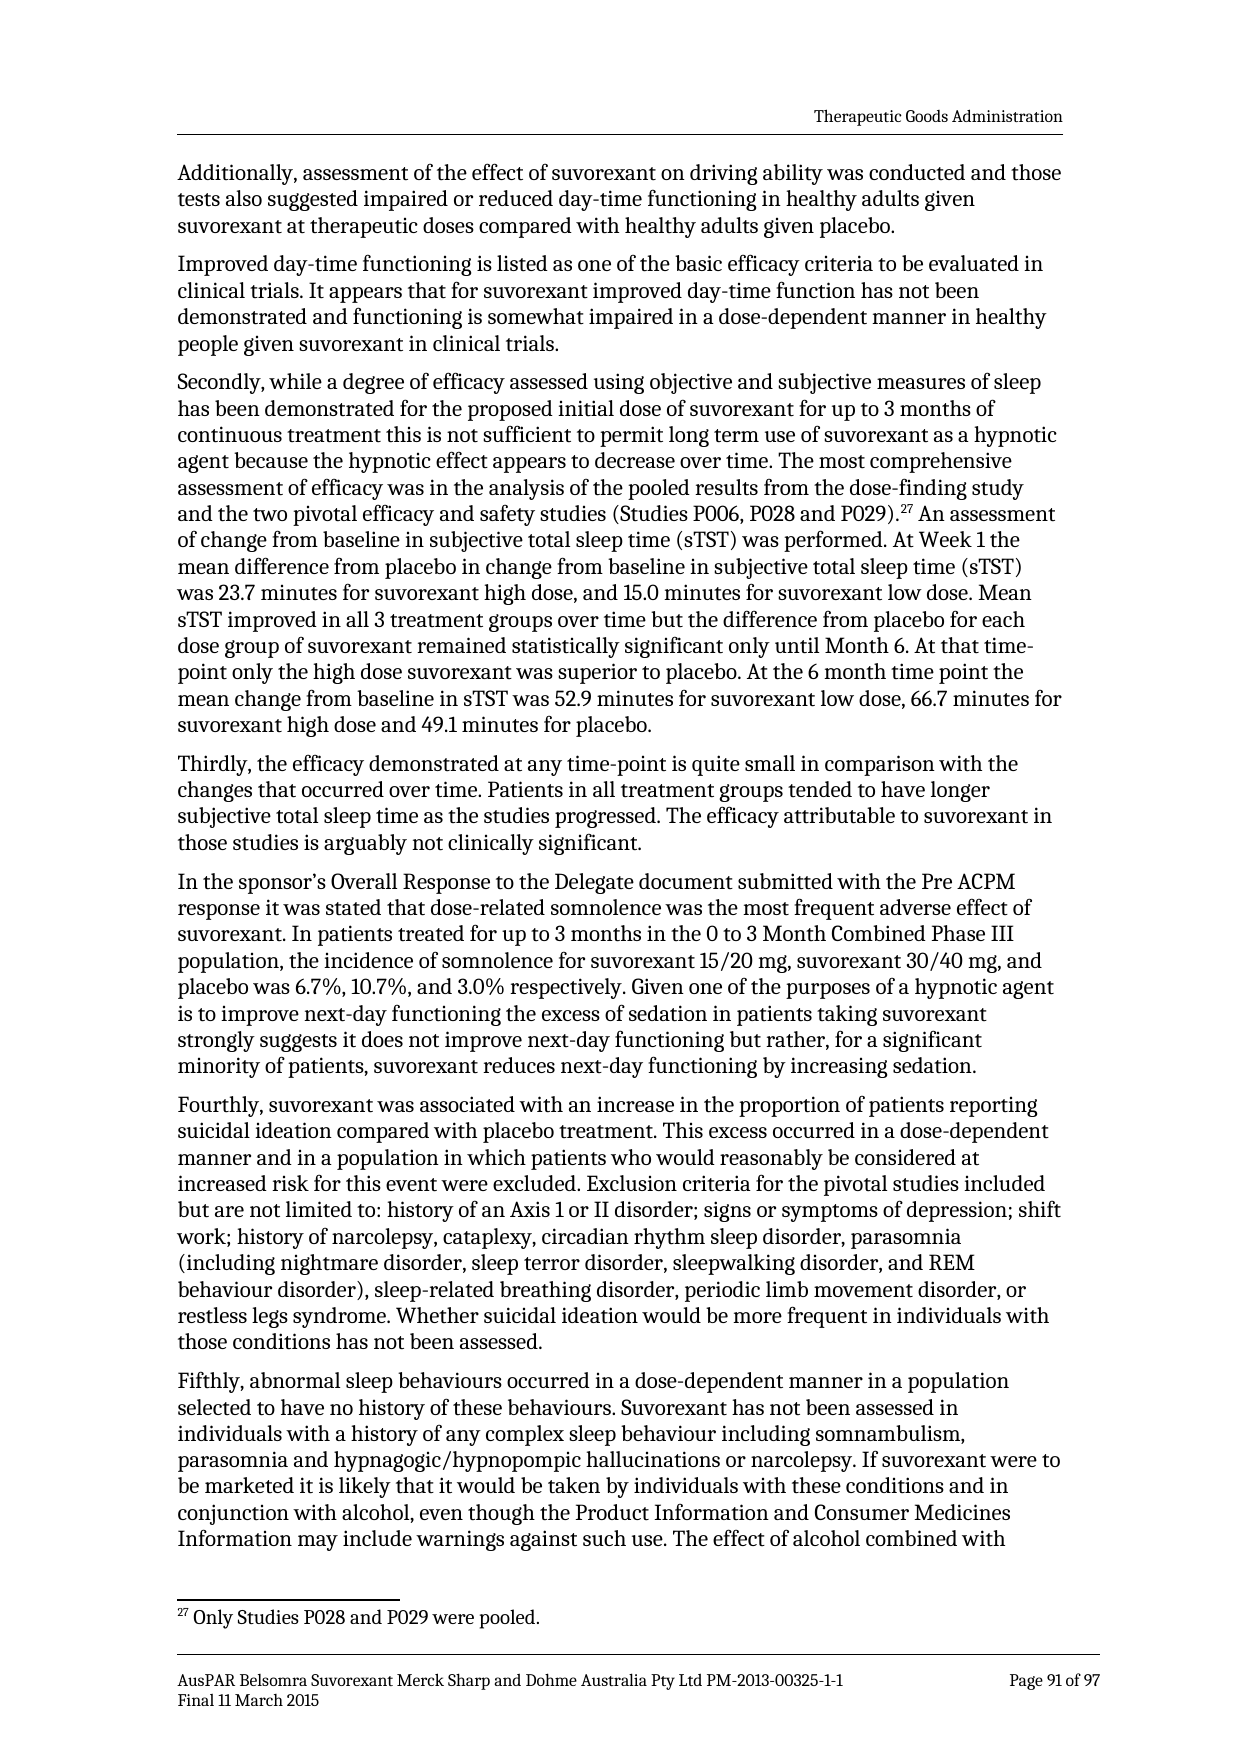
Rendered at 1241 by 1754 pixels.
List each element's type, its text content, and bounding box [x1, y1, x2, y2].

text In the sponsor’s Overall Response to the Delegate document submitted with the Pre ACPM response it was stated that dose-related somnolence was the most frequent adverse effect of suvorexant. In patients treated for up to 3 months in the 0 to 3 Month Combined Phase III population, the incidence of somnolence for suvorexant 15/20 mg, suvorexant 30/40 mg, and placebo was 6.7%, 10.7%, and 3.0% respectively. Given one of the purposes of a hypnotic agent is to improve next-day functioning the excess of sedation in patients taking suvorexant strongly suggests it does not improve next-day functioning but rather, for a significant minority of patients, suvorexant reduces next-day functioning by increasing sedation. [177, 868, 1063, 1079]
text Additionally, assessment of the effect of suvorexant on driving ability was conducted and those tests also suggested impaired or reduced day-time functioning in healthy adults given suvorexant at therapeutic doses compared with healthy adults given placebo. [177, 160, 1063, 239]
text Fourthly, suvorexant was associated with an increase in the proportion of patients reporting suicidal ideation compared with placebo treatment. This excess occurred in a dose-dependent manner and in a population in which patients who would reasonably be considered at increased risk for this event were excluded. Exclusion criteria for the pivotal studies included but are not limited to: history of an Axis 1 or II disorder; signs or symptoms of depression; shift work; history of narcolepsy, cataplexy, circadian rhythm sleep disorder, parasomnia (including nightmare disorder, sleep terror disorder, sleepwalking disorder, and REM behaviour disorder), sleep-related breathing disorder, periodic limb movement disorder, or restless legs syndrome. Whether suicidal ideation would be more frequent in individuals with those conditions has not been assessed. [177, 1092, 1063, 1355]
text Improved day-time functioning is listed as one of the basic efficacy criteria to be evaluated in clinical trials. It appears that for suvorexant improved day-time function has not been demonstrated and functioning is somewhat impaired in a dose-dependent manner in healthy people given suvorexant in clinical trials. [177, 251, 1063, 357]
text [177, 1368, 1063, 1552]
text Thirdly, the efficacy demonstrated at any time-point is quite small in comparison with the changes that occurred over time. Patients in all treatment groups tended to have longer subjective total sleep time as the studies progressed. The efficacy attributable to suvorexant in those studies is arguably not clinically significant. [177, 751, 1063, 856]
text Secondly, while a degree of efficacy assessed using objective and subjective measures of sleep has been demonstrated for the proposed initial dose of suvorexant for up to 3 months of continuous treatment this is not sufficient to permit long term use of suvorexant as a hypnotic agent because the hypnotic effect appears to decrease over time. The most comprehensive assessment of efficacy was in the analysis of the pooled results from the dose-finding study and the two pivotal efficacy and safety studies (Studies P006, P028 and P029). An assessment of change from baseline in subjective total sleep time (sTST) was performed. At Week 1 the mean difference from placebo in change from baseline in subjective total sleep time (sTST) was 23.7 minutes for suvorexant high dose, and 15.0 minutes for suvorexant low dose. Mean sTST improved in all 3 treatment groups over time but the difference from placebo for each dose group of suvorexant remained statistically significant only until Month 6. At that time-point only the high dose suvorexant was superior to placebo. At the 6 month time point the mean change from baseline in sTST was 52.9 minutes for suvorexant low dose, 66.7 minutes for suvorexant high dose and 49.1 minutes for placebo. [177, 369, 1063, 738]
